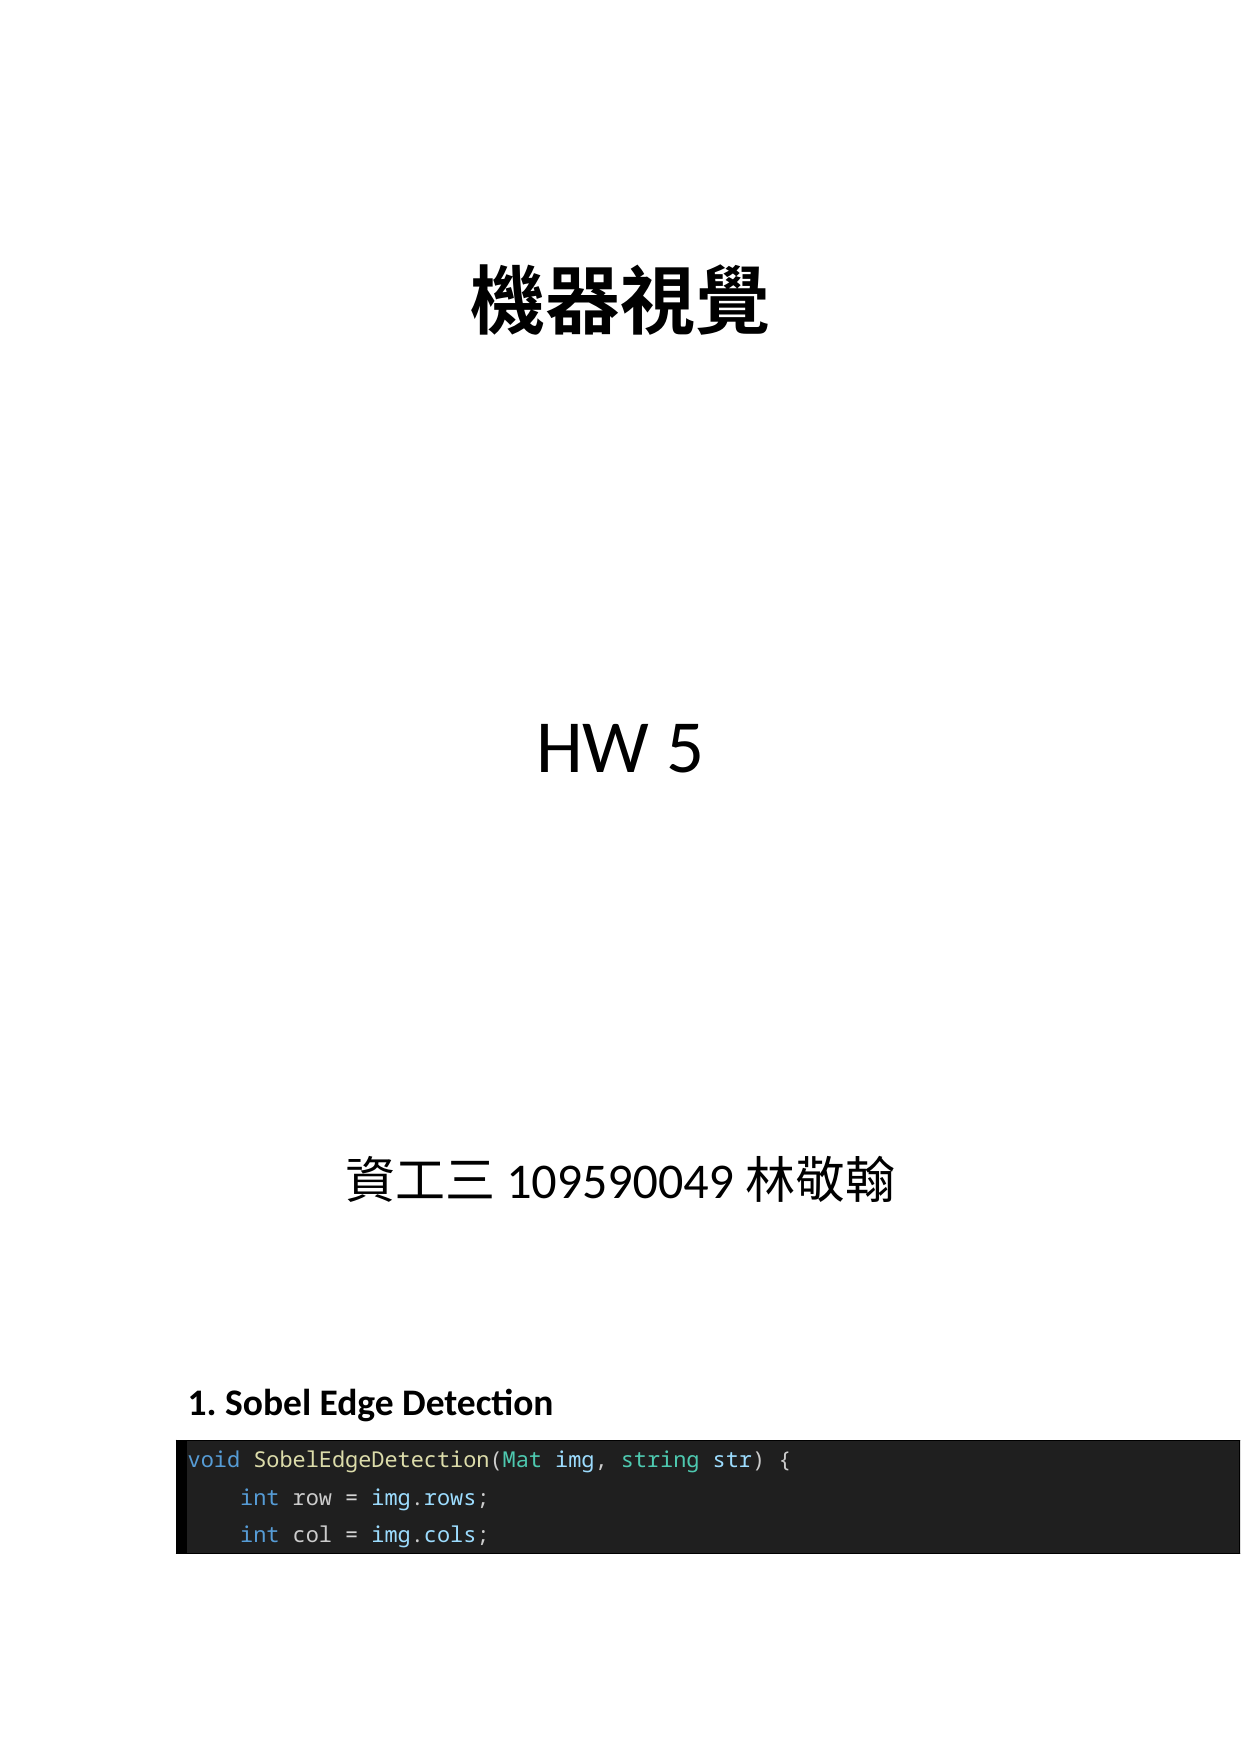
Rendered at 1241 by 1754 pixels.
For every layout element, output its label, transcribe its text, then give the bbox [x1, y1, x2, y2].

list Sobel Edge Detection [187, 1364, 1053, 1439]
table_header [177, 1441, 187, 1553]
text 機器視覺 [187, 239, 1053, 352]
text HW 5 [187, 689, 1053, 802]
text 資工三 109590049 林敬翰 [187, 1139, 1053, 1214]
